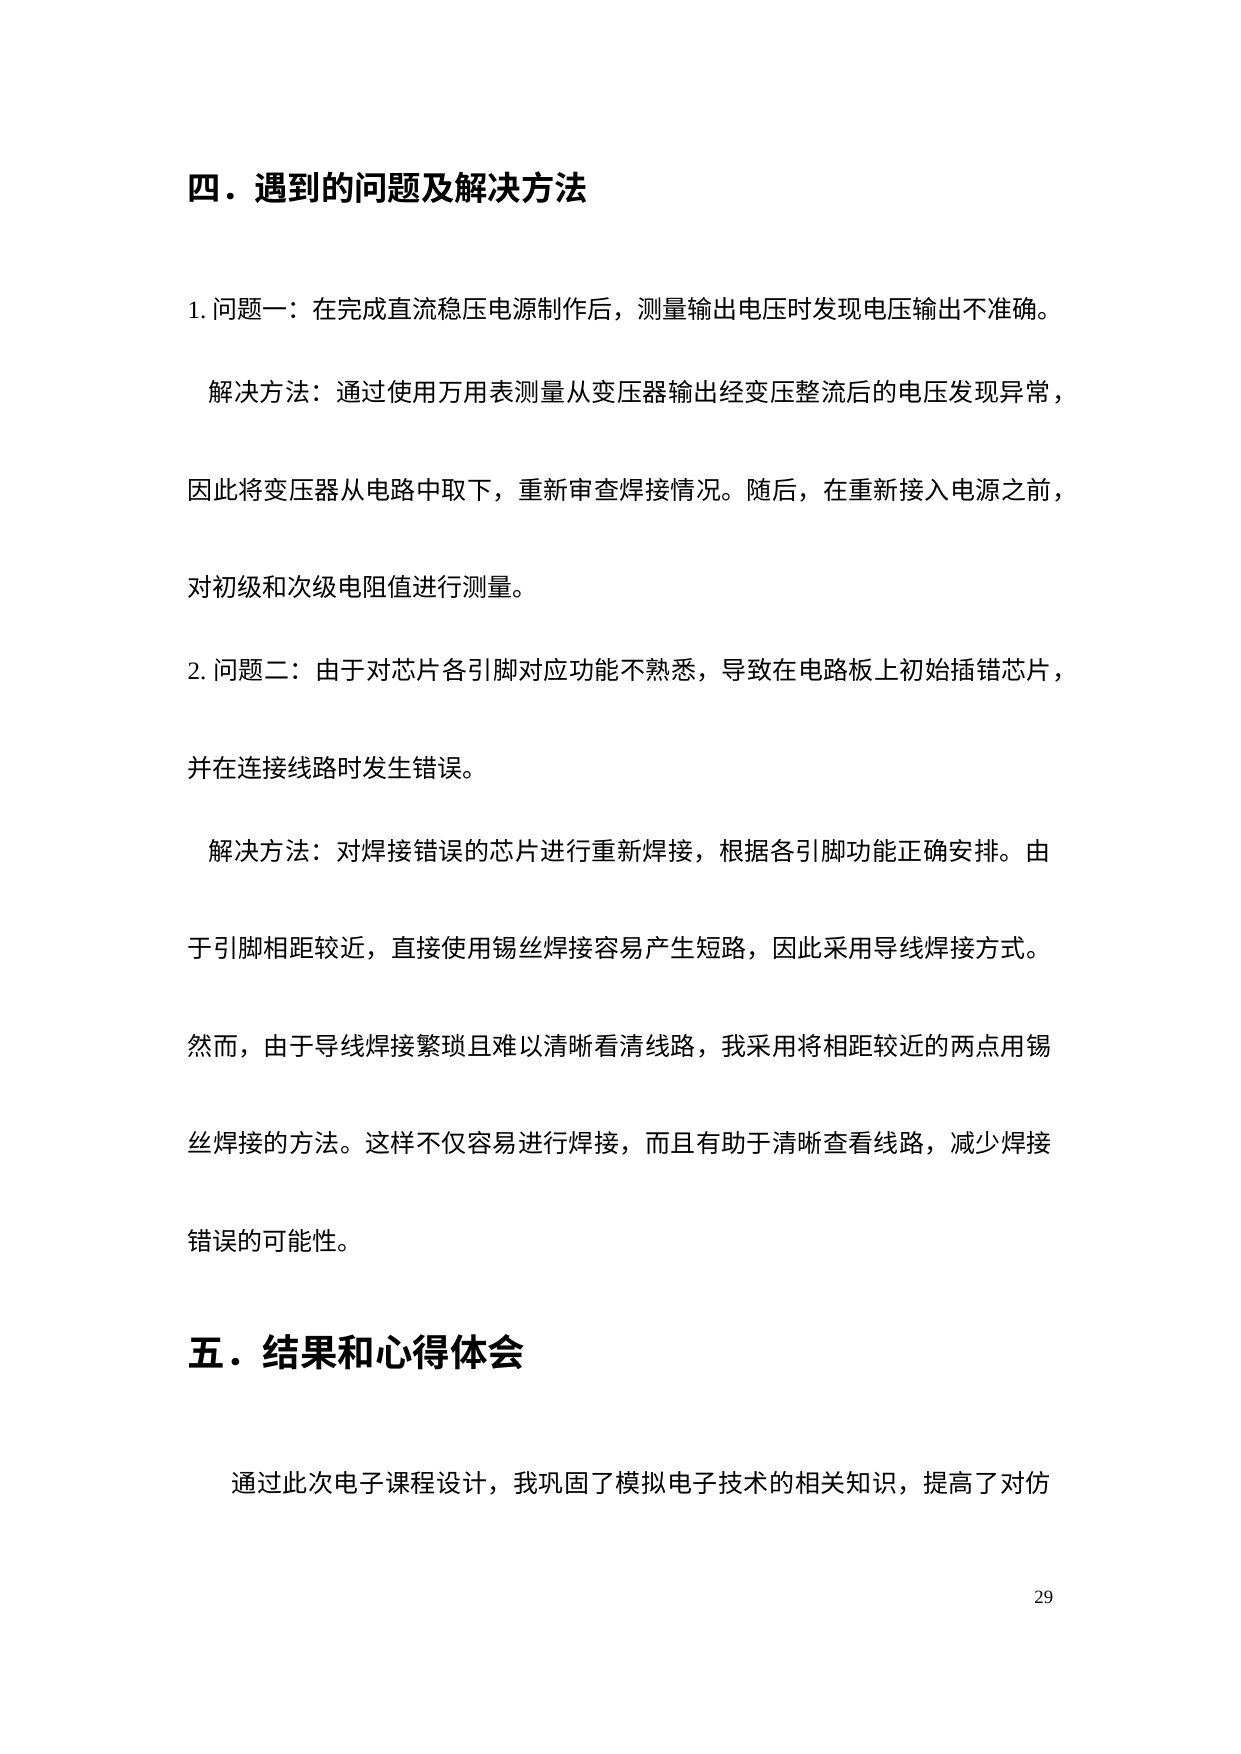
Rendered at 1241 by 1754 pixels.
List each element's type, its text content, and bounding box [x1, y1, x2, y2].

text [187, 1449, 1053, 1514]
subtitle 五．结果和心得体会 [187, 1317, 1053, 1382]
text 1. 问题一：在完成直流稳压电源制作后，测量输出电压时发现电压输出不准确。 [187, 275, 1053, 340]
text 2. 问题二：由于对芯片各引脚对应功能不熟悉，导致在电路板上初始插错芯片，并在连接线路时发生错误。 [187, 636, 1053, 799]
subtitle 四．遇到的问题及解决方法 [187, 153, 1053, 218]
text 解决方法：对焊接错误的芯片进行重新焊接，根据各引脚功能正确安排。由于引脚相距较近，直接使用锡丝焊接容易产生短路，因此采用导线焊接方式。然而，由于导线焊接繁琐且难以清晰看清线路，我采用将相距较近的两点用锡丝焊接的方法。这样不仅容易进行焊接，而且有助于清晰查看线路，减少焊接错误的可能性。 [187, 817, 1053, 1272]
text 解决方法：通过使用万用表测量从变压器输出经变压整流后的电压发现异常，因此将变压器从电路中取下，重新审查焊接情况。随后，在重新接入电源之前，对初级和次级电阻值进行测量。 [187, 358, 1053, 618]
